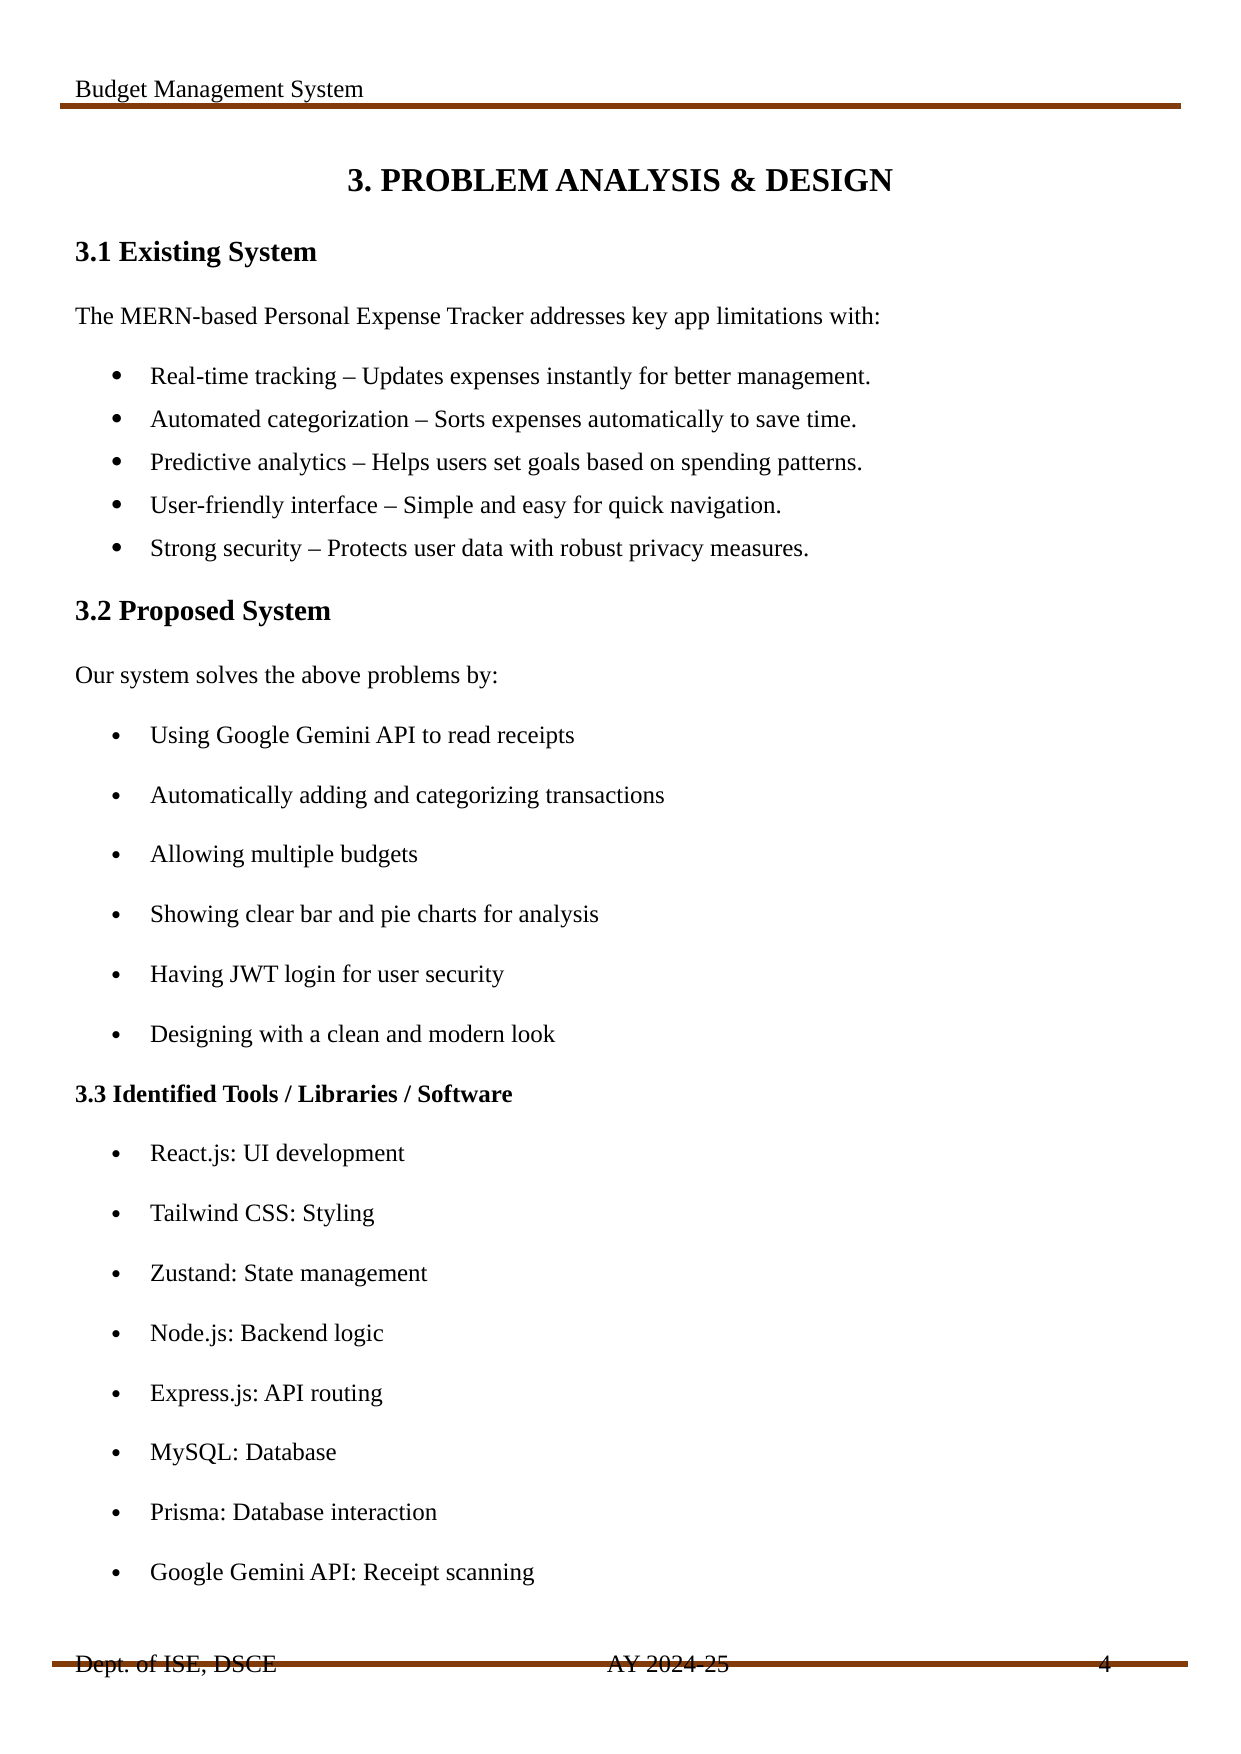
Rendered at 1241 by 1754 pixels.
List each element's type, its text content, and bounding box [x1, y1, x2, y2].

list Automated categorization – Sorts expenses automatically to save time. [112, 404, 1165, 433]
list Showing clear bar and pie charts for analysis [112, 899, 1165, 928]
list Prisma: Database interaction [112, 1497, 1165, 1526]
list Tailwind CSS: Styling [112, 1198, 1165, 1227]
text Our system solves the above problems by: [75, 660, 1165, 689]
list Automatically adding and categorizing transactions [112, 780, 1165, 808]
list Designing with a clean and modern look [112, 1019, 1165, 1048]
list Express.js: API routing [112, 1378, 1165, 1406]
text 3.3 Identified Tools / Libraries / Software [75, 1079, 1165, 1107]
list Google Gemini API: Receipt scanning [112, 1557, 1165, 1586]
list React.js: UI development [112, 1138, 1165, 1167]
text The MERN-based Personal Expense Tracker addresses key app limitations with: [75, 301, 1165, 330]
text 3.2 Proposed System [75, 593, 1165, 627]
list Strong security – Protects user data with robust privacy measures. [112, 533, 1165, 562]
list Node.js: Backend logic [112, 1318, 1165, 1347]
list Zustand: State management [112, 1258, 1165, 1287]
text 3.1 Existing System [75, 234, 1165, 268]
list Using Google Gemini API to read receipts [112, 720, 1165, 749]
list Predictive analytics – Helps users set goals based on spending patterns. [112, 447, 1165, 476]
list User-friendly interface – Simple and easy for quick navigation. [112, 490, 1165, 519]
list Having JWT login for user security [112, 959, 1165, 988]
list MySQL: Database [112, 1437, 1165, 1466]
list Real-time tracking – Updates expenses instantly for better management. [112, 361, 1165, 390]
text 3. PROBLEM ANALYSIS & DESIGN [75, 160, 1165, 198]
list Allowing multiple budgets [112, 839, 1165, 868]
